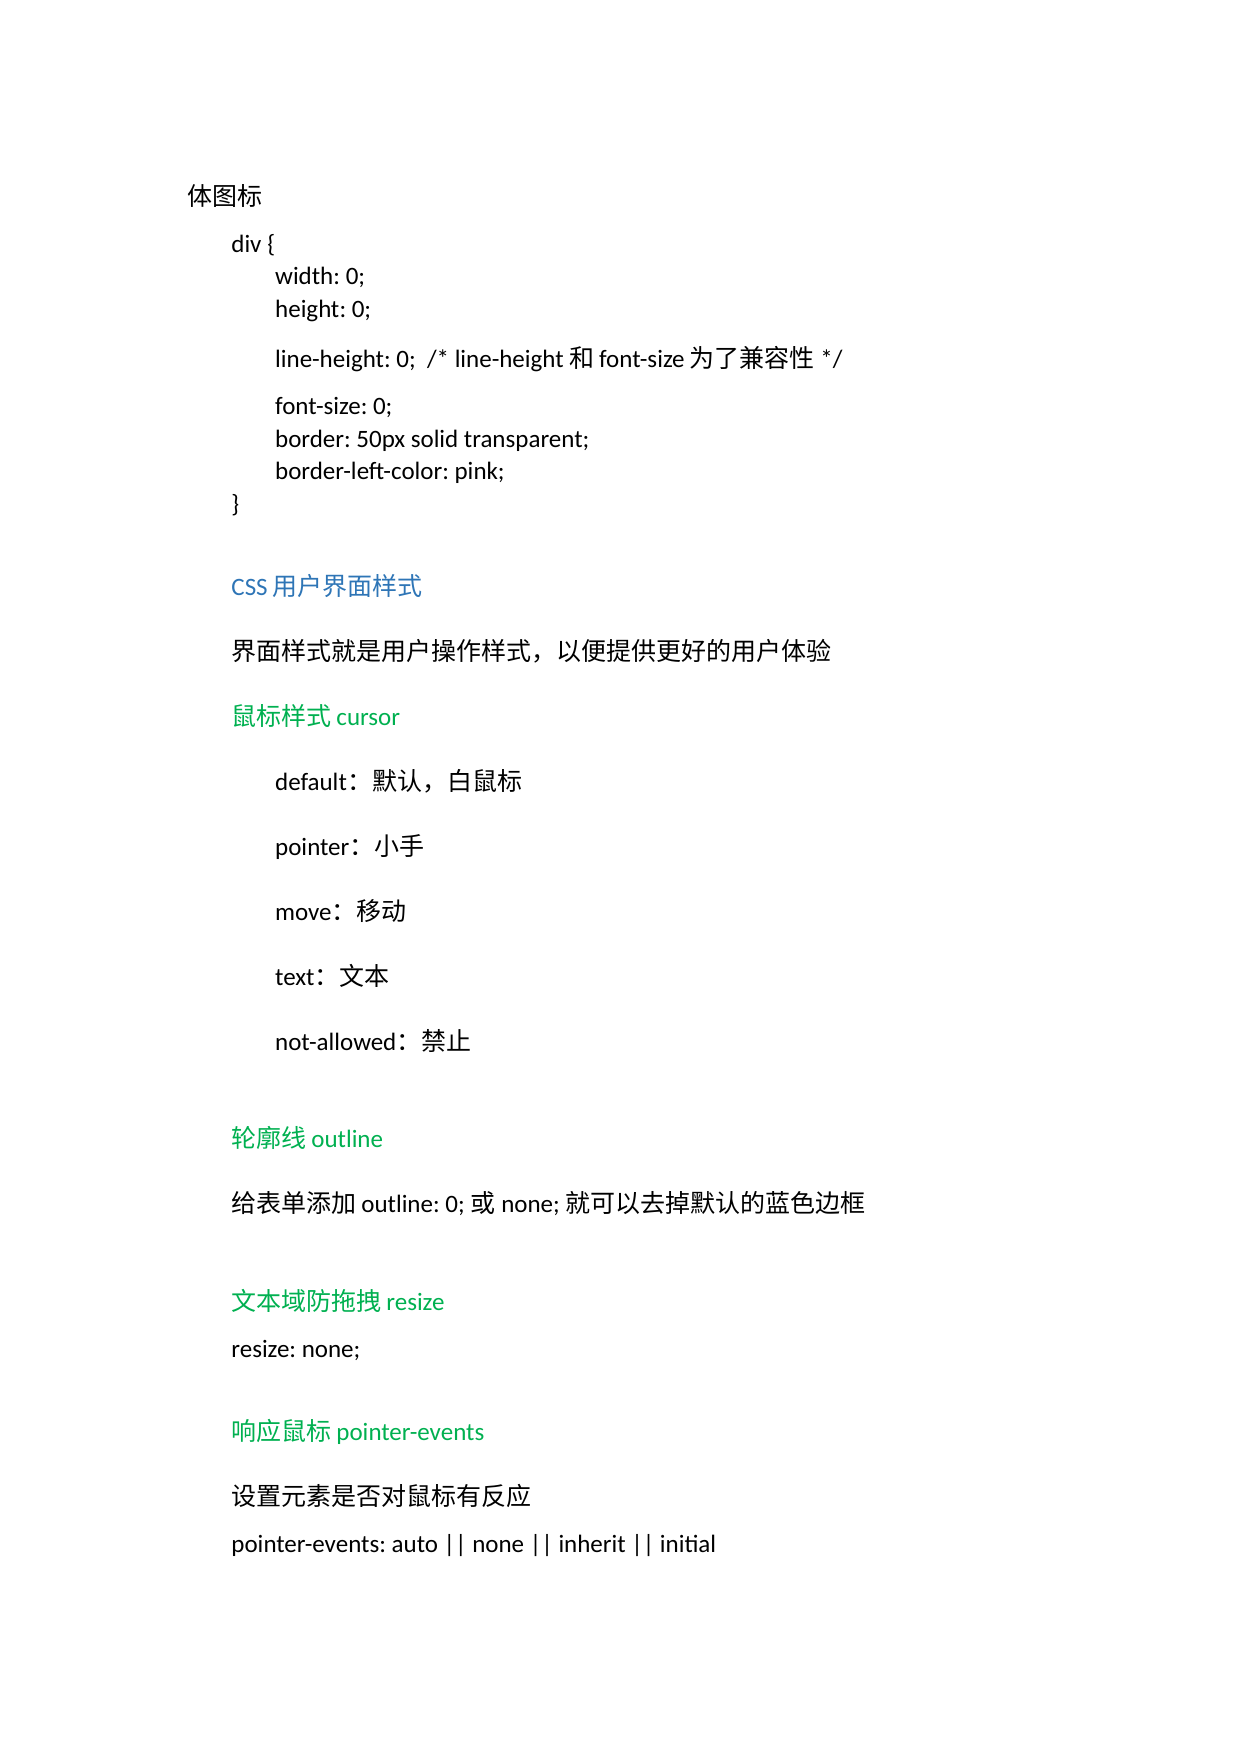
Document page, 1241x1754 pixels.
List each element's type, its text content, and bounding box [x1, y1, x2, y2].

list 给表单添加outline: 0; 或 none; 就可以去掉默认的蓝色边框 [187, 1169, 1053, 1234]
list border-left-color: pink; [231, 454, 1053, 487]
list resize: none; [187, 1332, 1053, 1364]
list not-allowed：禁止 [231, 1007, 1053, 1072]
list 文本域防拖拽resize [187, 1267, 1053, 1332]
list 网页中一些常见的三角形，使用css直接画出来就可以，不比做成图片或字体图标 [187, 162, 1053, 227]
list move：移动 [231, 877, 1053, 942]
list CSS用户界面样式 [187, 552, 1053, 617]
list 轮廓线outline [187, 1104, 1053, 1169]
list } [187, 487, 1053, 519]
list 界面样式就是用户操作样式，以便提供更好的用户体验 [187, 617, 1053, 682]
list pointer-events: auto || none || inherit || initial [187, 1527, 1053, 1559]
list 设置元素是否对鼠标有反应 [187, 1462, 1053, 1527]
list default：默认，白鼠标 [231, 747, 1053, 812]
list text：文本 [231, 942, 1053, 1007]
list 鼠标样式cursor [187, 682, 1053, 747]
list line-height: 0; /* line-height和font-size为了兼容性 */ [231, 324, 1053, 389]
list font-size: 0; [231, 389, 1053, 422]
list height: 0; [231, 292, 1053, 324]
list border: 50px solid transparent; [231, 422, 1053, 454]
list width: 0; [231, 259, 1053, 292]
list div { [187, 227, 1053, 259]
list pointer：小手 [231, 812, 1053, 877]
list 响应鼠标pointer-events [187, 1397, 1053, 1462]
